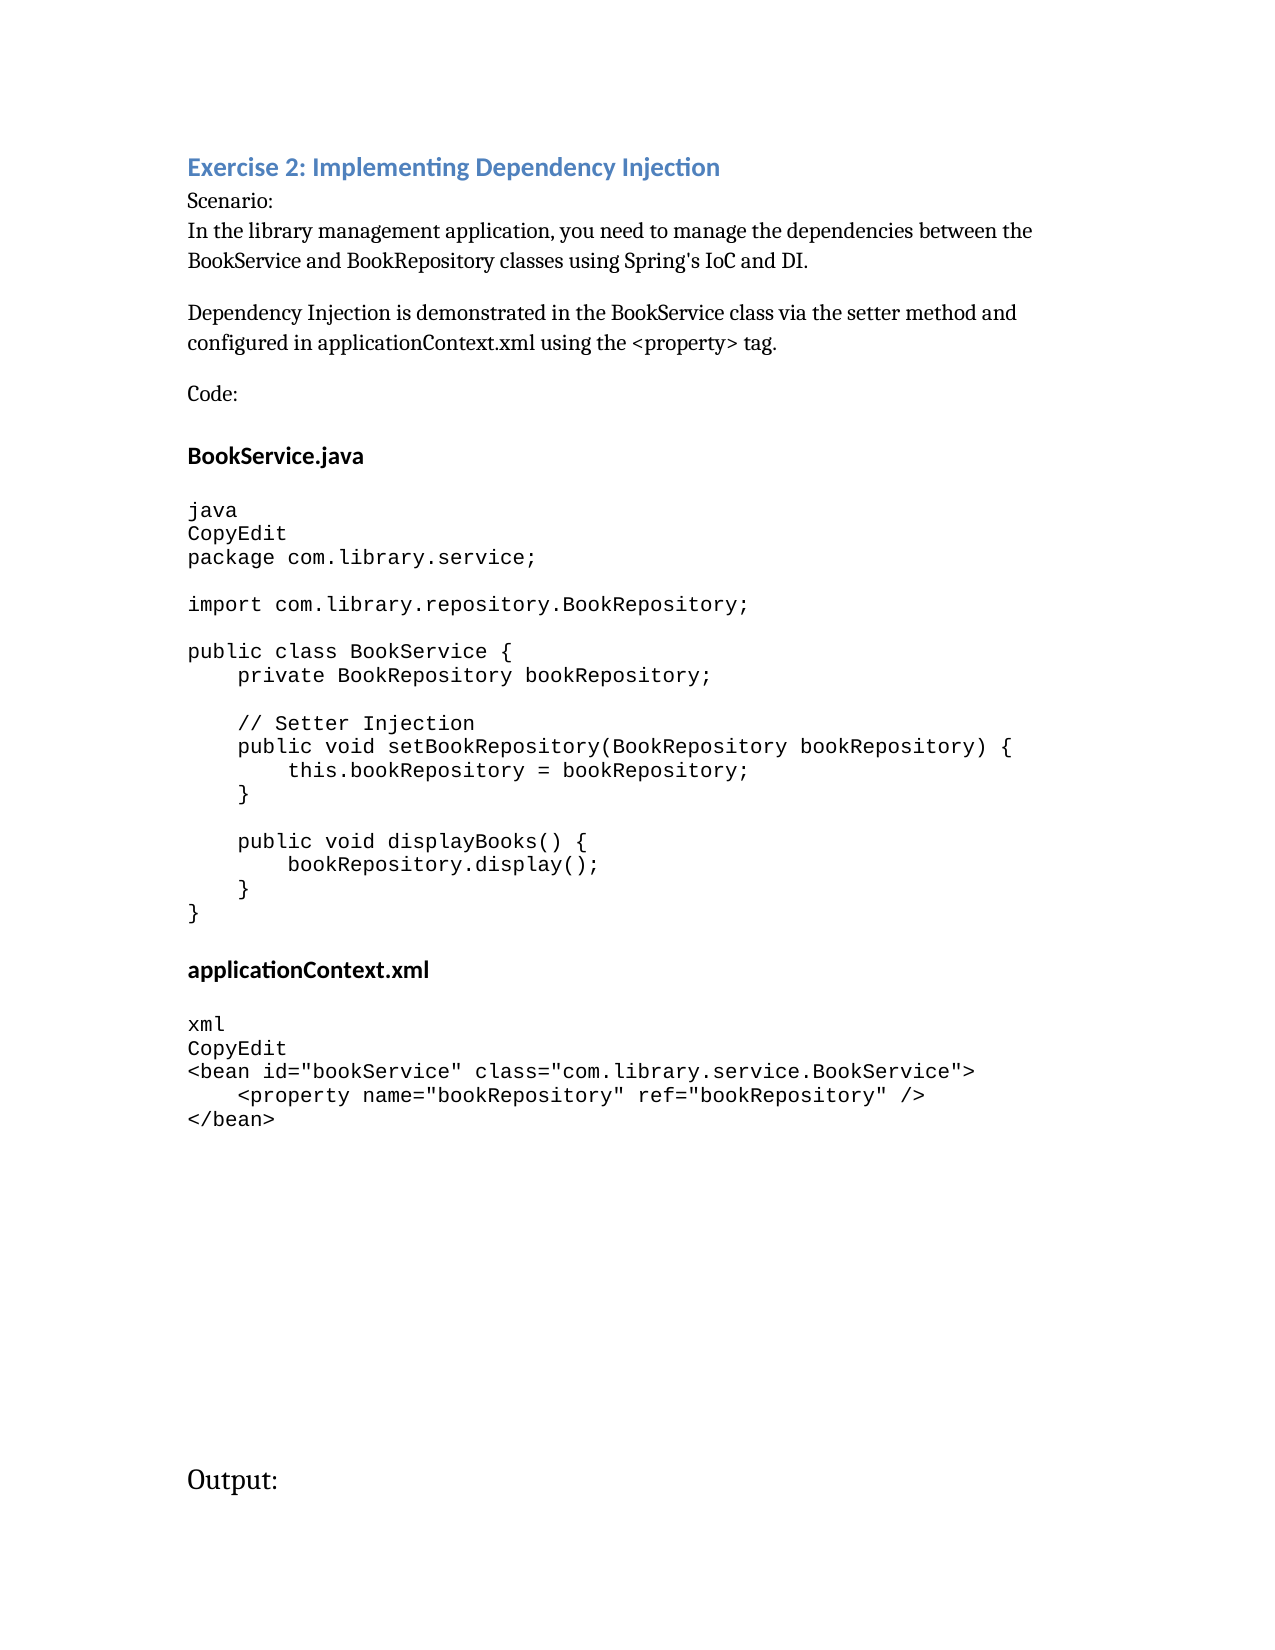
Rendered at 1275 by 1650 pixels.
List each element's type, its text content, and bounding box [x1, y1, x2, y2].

text } [187, 902, 1087, 925]
text import com.library.repository.BookRepository; [187, 594, 1087, 618]
text BookService.java [187, 440, 1087, 471]
text java [187, 500, 1087, 523]
text applicationContext.xml [187, 954, 1087, 985]
text private BookRepository bookRepository; [187, 665, 1087, 689]
text <property name="bookRepository" ref="bookRepository" /> [187, 1085, 1087, 1109]
text bookRepository.display(); [187, 854, 1087, 878]
text public void setBookRepository(BookRepository bookRepository) { [187, 736, 1087, 760]
text Scenario: In the library management application, you need to manage the dependencies between the BookService and BookRepository classes using Spring's IoC and DI. [187, 188, 1087, 275]
text public void displayBooks() { [187, 831, 1087, 854]
text Output: [187, 1463, 1087, 1497]
text this.bookRepository = bookRepository; [187, 760, 1087, 783]
text xml [187, 1014, 1087, 1038]
text CopyEdit [187, 523, 1087, 547]
text Code: [187, 381, 1087, 407]
text CopyEdit [187, 1038, 1087, 1061]
text } [187, 783, 1087, 807]
text </bean> [187, 1109, 1087, 1132]
text package com.library.service; [187, 547, 1087, 571]
subtitle Exercise 2: Implementing Dependency Injection [187, 150, 1087, 183]
text // Setter Injection [187, 712, 1087, 736]
text Dependency Injection is demonstrated in the BookService class via the setter method and configured in applicationContext.xml using the <property> tag. [187, 299, 1087, 356]
text <bean id="bookService" class="com.library.service.BookService"> [187, 1061, 1087, 1085]
text } [187, 878, 1087, 902]
text public class BookService { [187, 642, 1087, 665]
